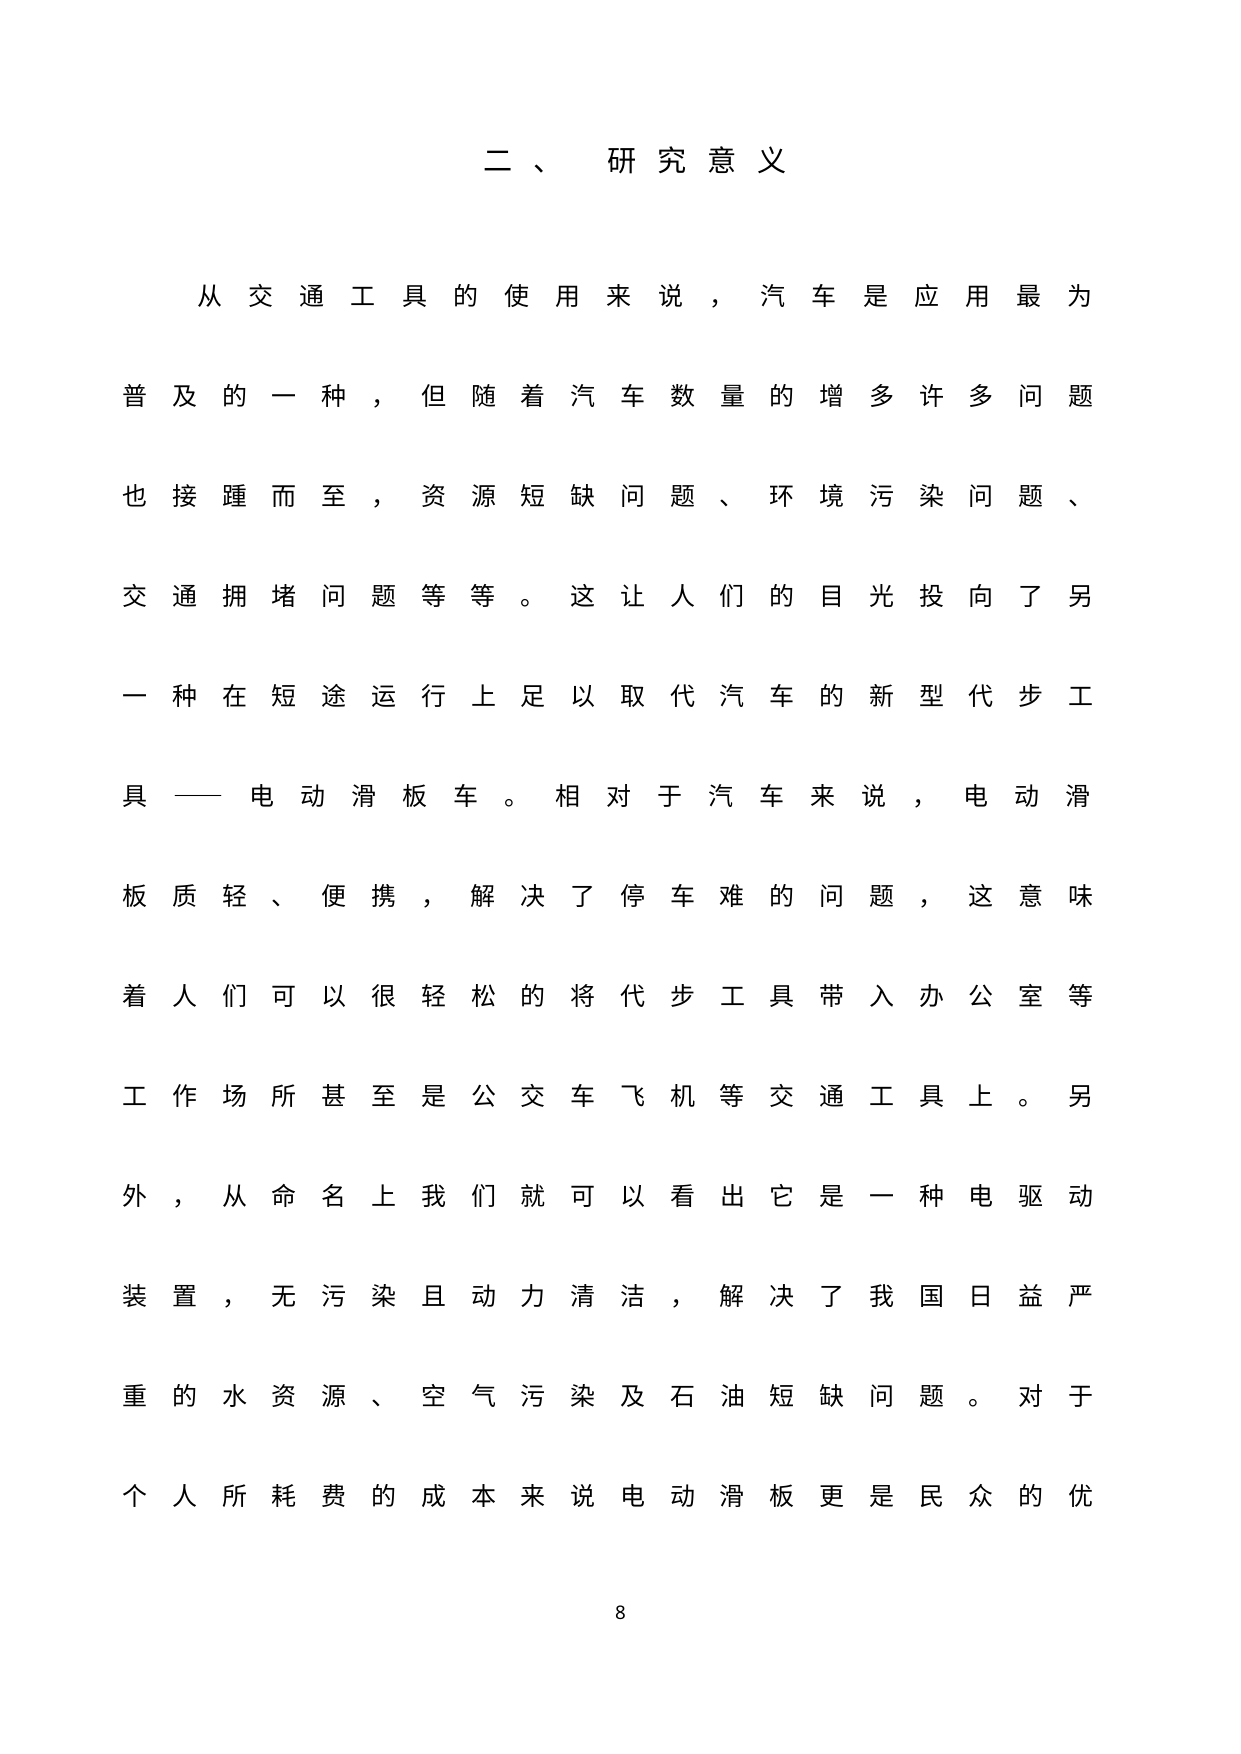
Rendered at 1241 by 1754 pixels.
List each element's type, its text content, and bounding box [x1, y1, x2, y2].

text 二、 研究意义 [122, 126, 1118, 192]
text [122, 261, 1118, 1528]
